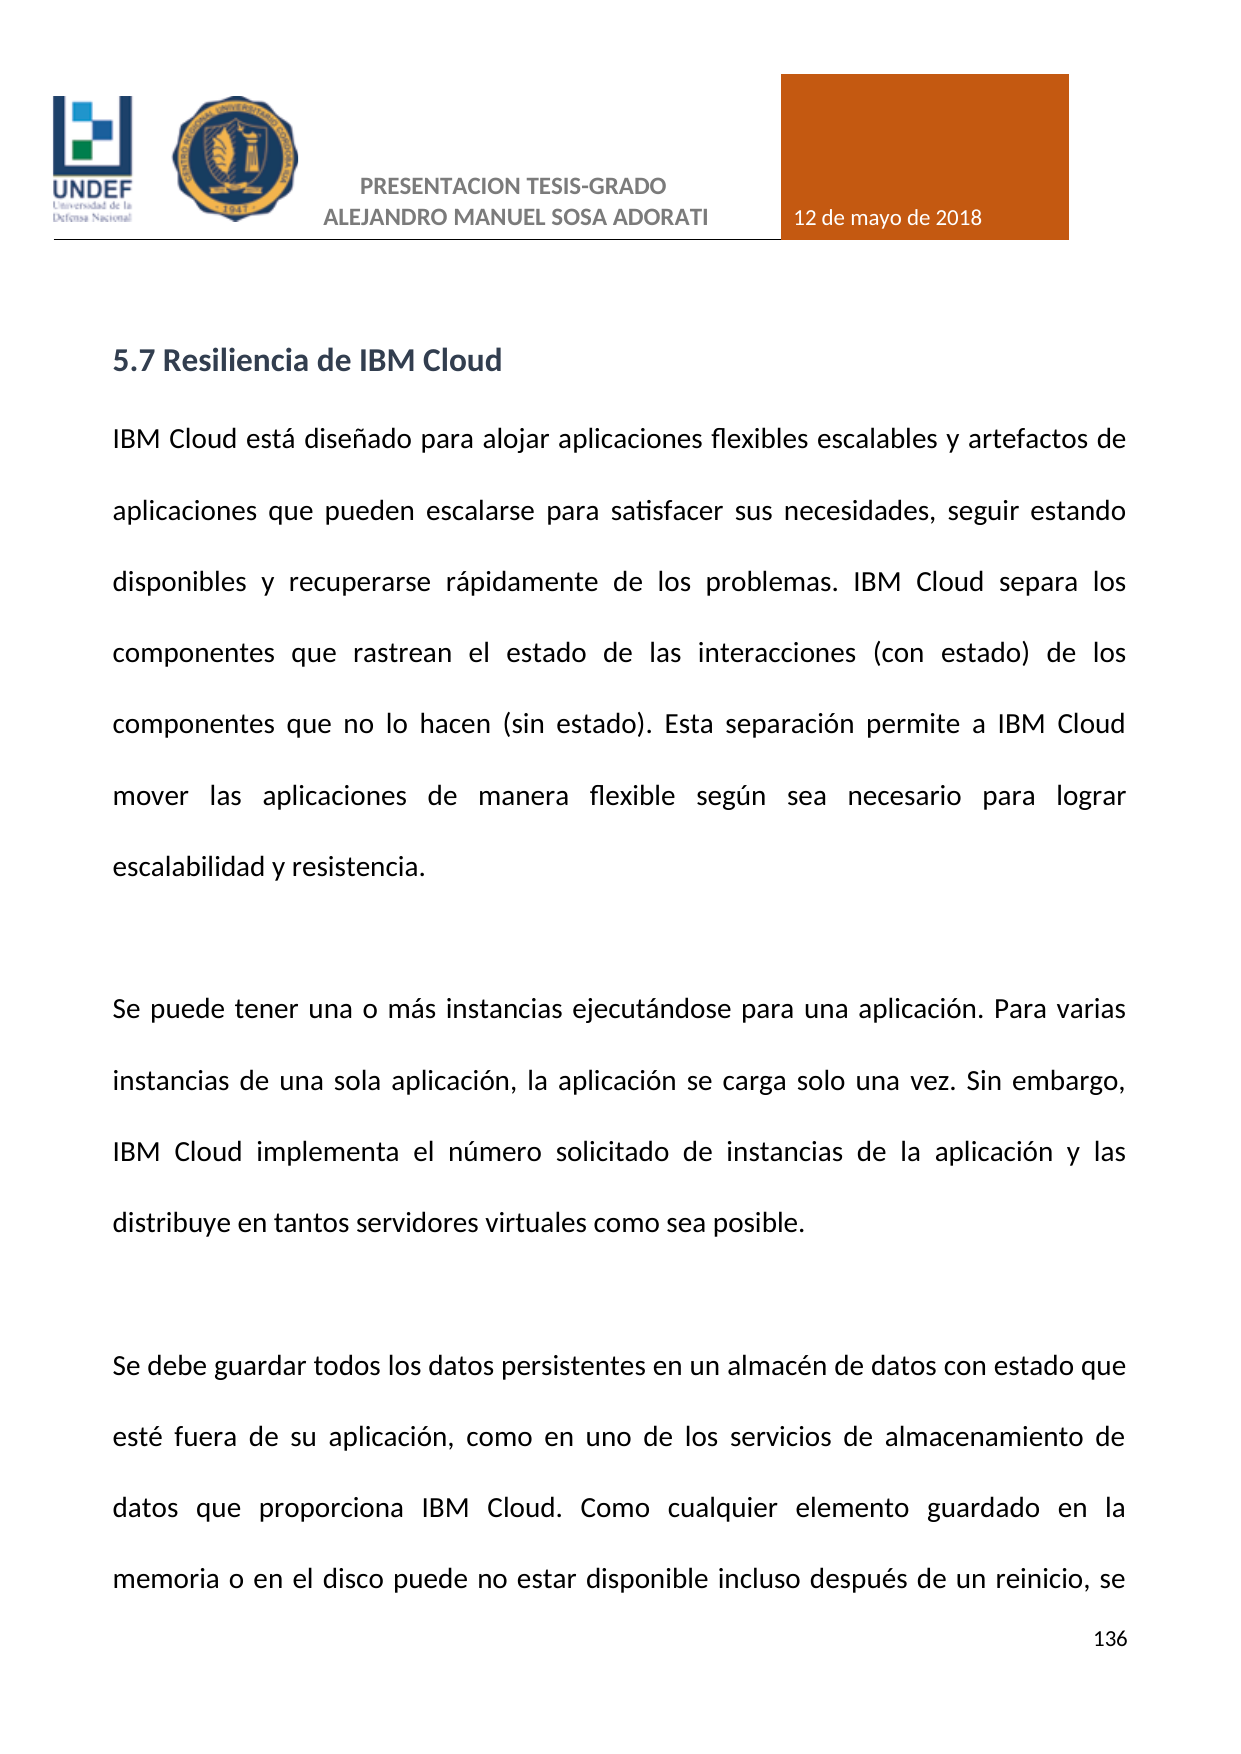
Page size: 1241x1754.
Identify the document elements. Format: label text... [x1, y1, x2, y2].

picture [52, 96, 299, 222]
text Se puede tener una o más instancias ejecutándose para una aplicación. Para varias instancias de una sola aplicación, la aplicación se carga solo una vez. Sin embargo, IBM Cloud implementa el número solicitado de instancias de la aplicación y las distribuye en tantos servidores virtuales como sea posible. [112, 991, 1128, 1240]
text 5.7 Resiliencia de IBM Cloud [112, 339, 1128, 380]
text IBM Cloud está diseñado para alojar aplicaciones flexibles escalables y artefactos de aplicaciones que pueden escalarse para satisfacer sus necesidades, seguir estando disponibles y recuperarse rápidamente de los problemas. IBM Cloud separa los componentes que rastrean el estado de las interacciones (con estado) de los componentes que no lo hacen (sin estado). Esta separación permite a IBM Cloud mover las aplicaciones de manera flexible según sea necesario para lograr escalabilidad y resistencia. [112, 421, 1128, 884]
